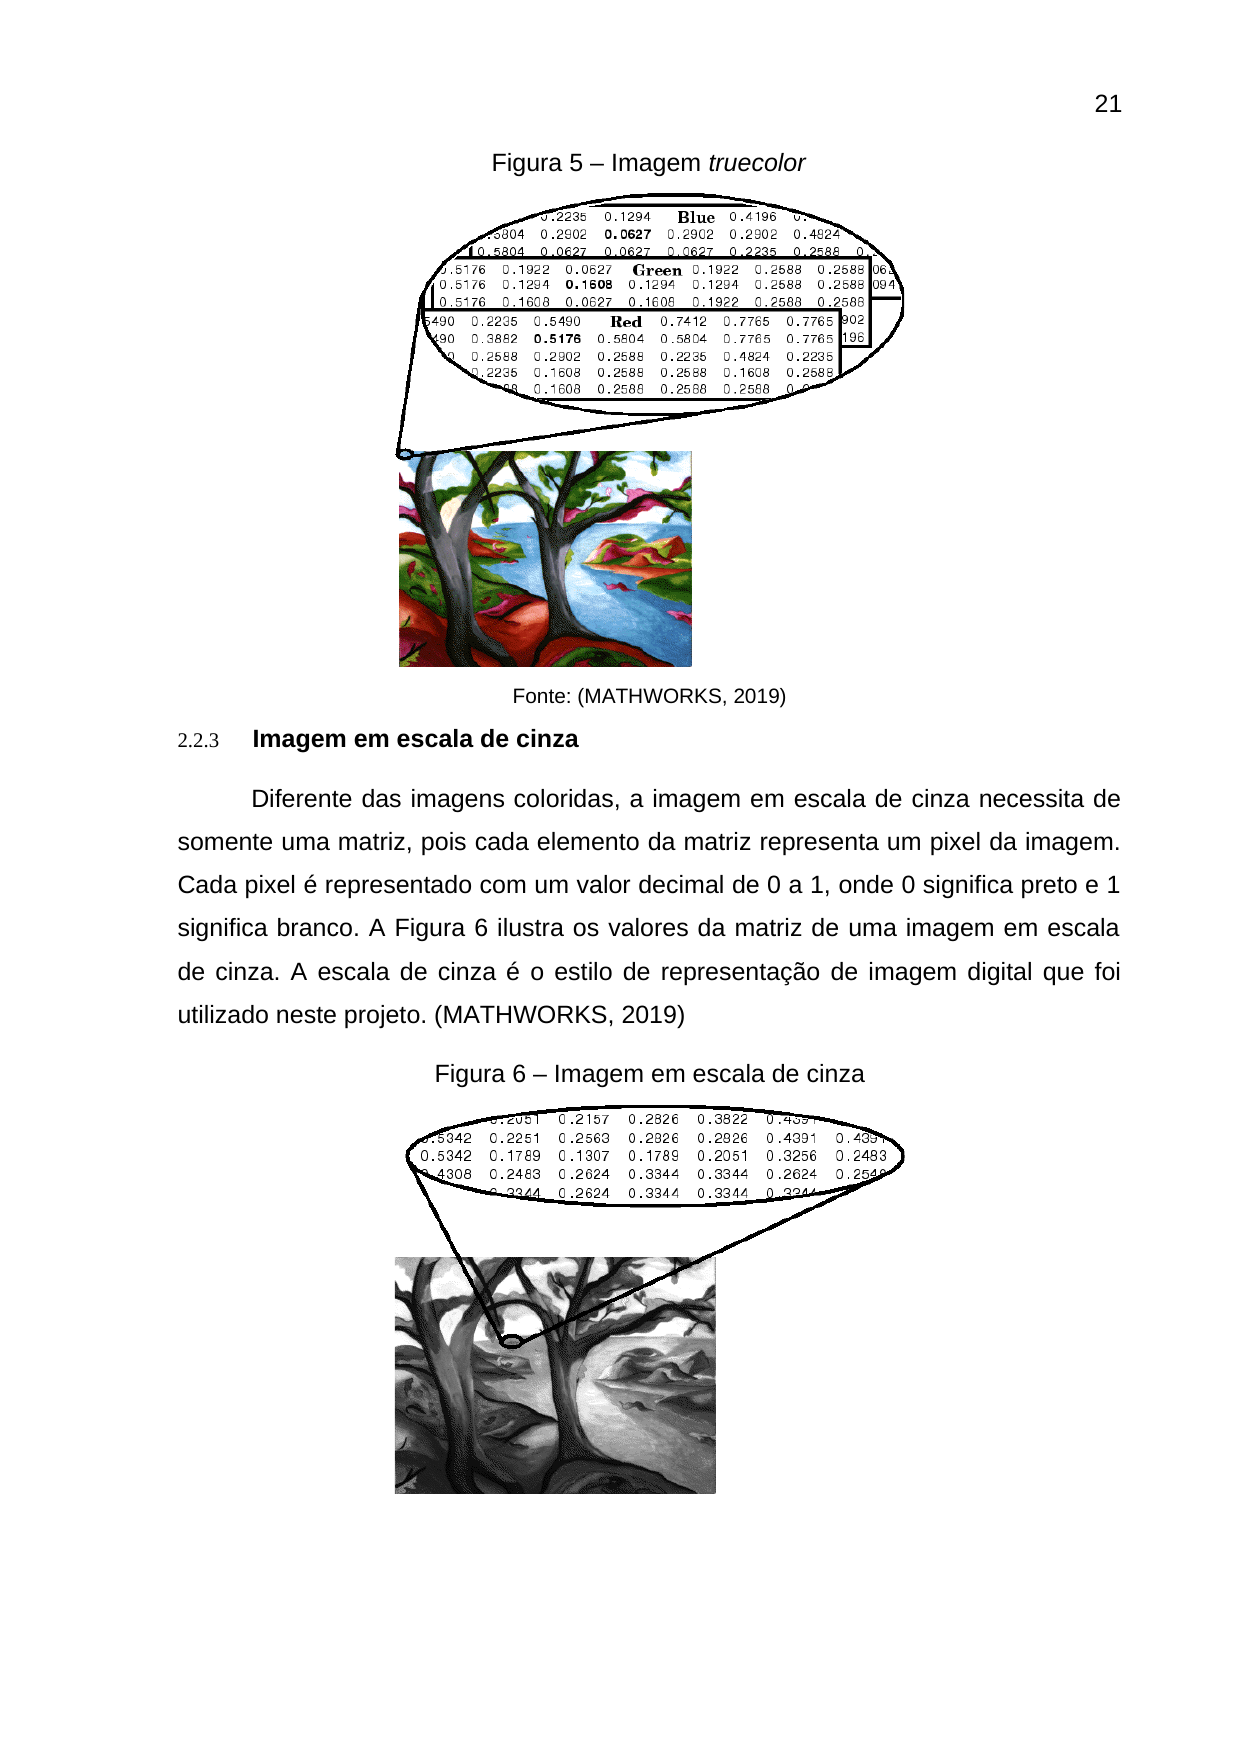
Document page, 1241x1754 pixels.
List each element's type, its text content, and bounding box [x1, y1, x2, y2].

text Figura 5 – Imagem truecolor [177, 148, 1122, 177]
text Figura 6 – Imagem em escala de cinza [177, 1059, 1122, 1088]
picture [395, 193, 905, 667]
picture [394, 1105, 905, 1494]
subtitle Imagem em escala de cinza [177, 724, 1122, 753]
text Diferente das imagens coloridas, a imagem em escala de cinza necessita de somente uma matriz, pois cada elemento da matriz representa um pixel da imagem. Cada pixel é representado com um valor decimal de 0 a 1, onde 0 significa preto e 1 significa branco. A Figura 6 ilustra os valores da matriz de uma imagem em escala de cinza. A escala de cinza é o estilo de representação de imagem digital que foi utilizado neste projeto. (MATHWORKS, 2019) [177, 784, 1122, 1028]
text Fonte: (MATHWORKS, 2019) [177, 684, 1122, 708]
